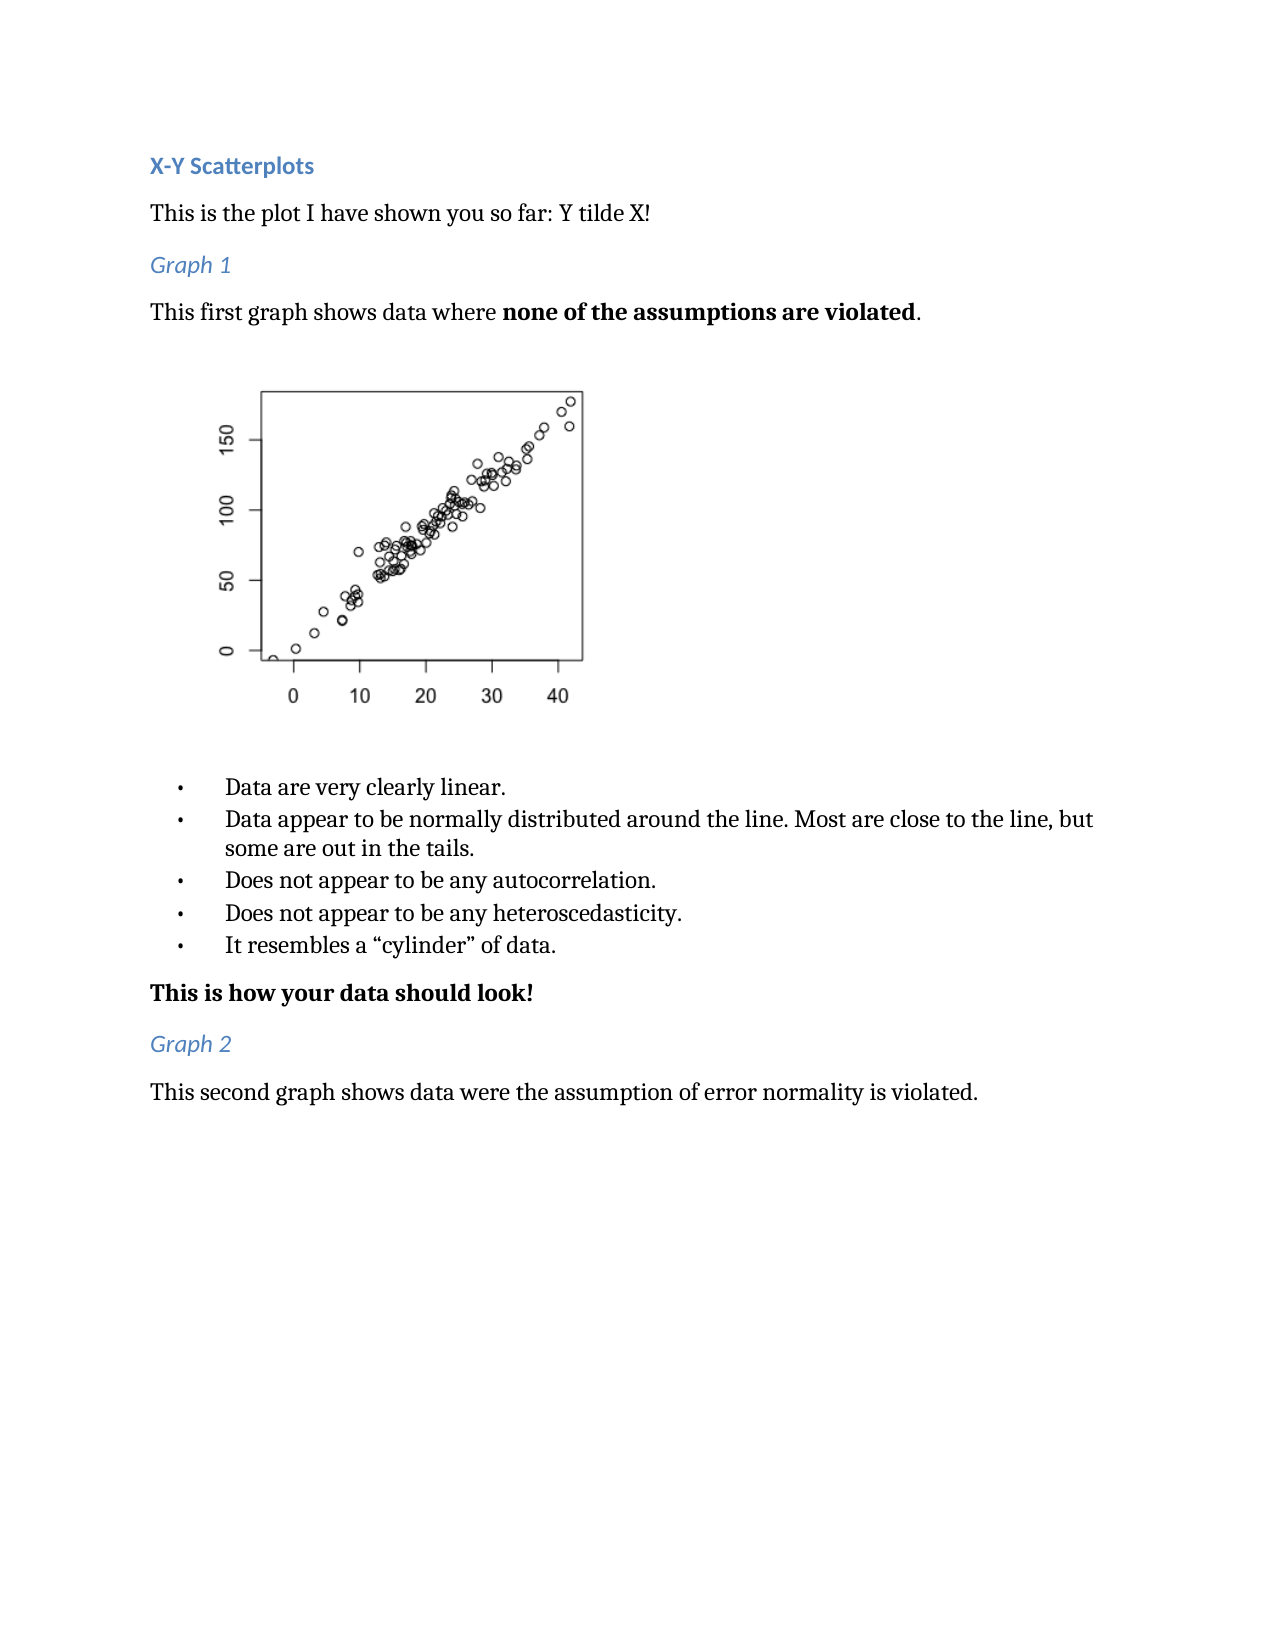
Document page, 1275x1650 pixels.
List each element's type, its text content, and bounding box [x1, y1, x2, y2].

list Does not appear to be any heteroscedasticity. [175, 899, 1125, 928]
list It resembles a “cylinder” of data. [175, 931, 1125, 960]
list Does not appear to be any autocorrelation. [175, 866, 1125, 895]
subtitle Graph 2 [150, 1028, 1125, 1059]
text This is how your data should look! [150, 979, 1125, 1008]
list Data are very clearly linear. [175, 773, 1125, 801]
picture [168, 345, 1044, 754]
list Data appear to be normally distributed around the line. Most are close to the line, but some are out in the tails. [175, 805, 1125, 863]
text This first graph shows data where none of the assumptions are violated. [150, 298, 1125, 327]
subtitle X-Y Scatterplots [150, 150, 1125, 181]
subtitle Graph 1 [150, 249, 1125, 279]
text This is the plot I have shown you so far: Y tilde X! [150, 199, 1125, 228]
text This second graph shows data were the assumption of error normality is violated. [150, 1078, 1125, 1107]
